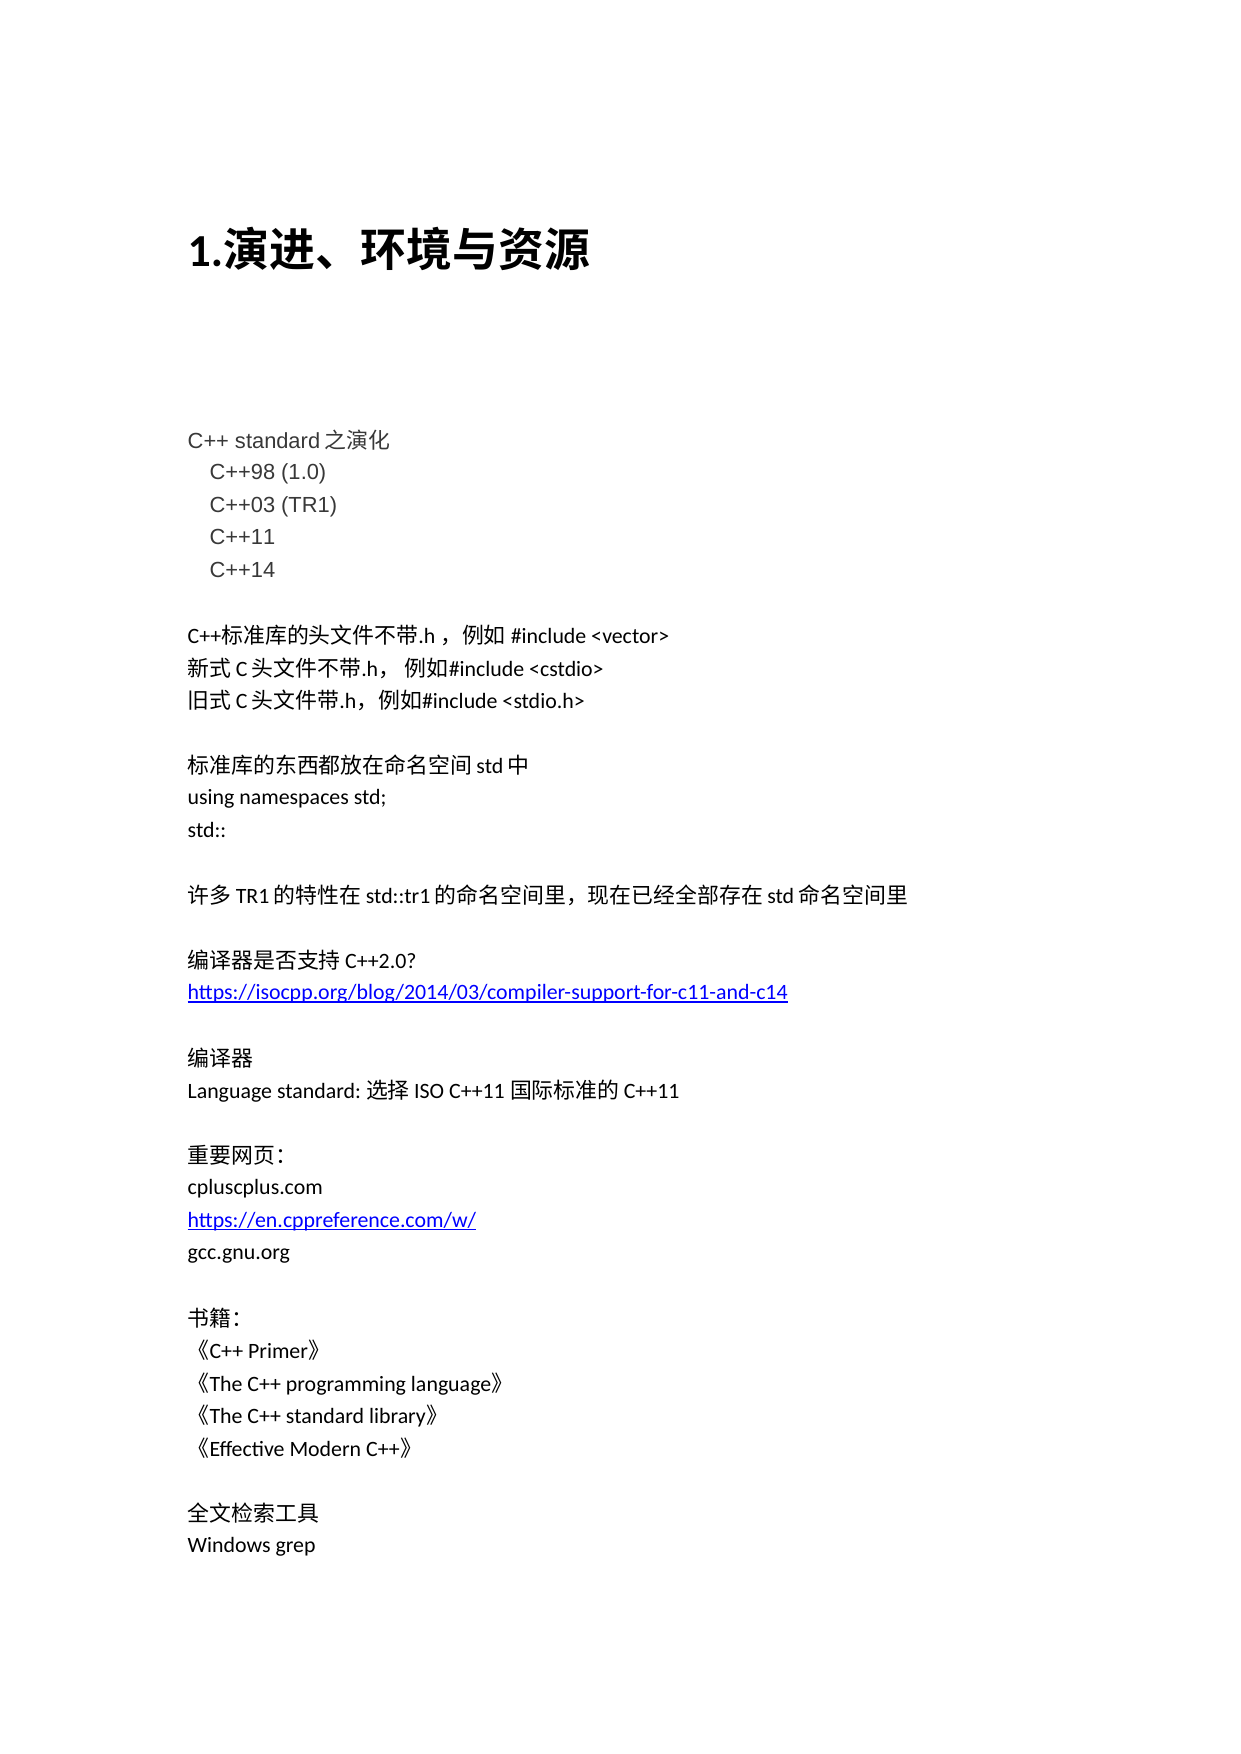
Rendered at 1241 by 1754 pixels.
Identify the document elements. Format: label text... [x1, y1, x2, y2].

text Windows grep [187, 1528, 1053, 1560]
text https://isocpp.org/blog/2014/03/compiler-support-for-c11-and-c14 [187, 975, 1053, 1008]
text https://en.cppreference.com/w/ [187, 1203, 1053, 1235]
text C++ standard之演化 [187, 423, 1053, 455]
text 重要网页： [187, 1138, 1053, 1170]
text C++98 (1.0) [209, 455, 1053, 488]
text C++标准库的头文件不带.h ，例如 #include <vector> [187, 618, 1053, 650]
text 旧式C头文件带.h，例如#include <stdio.h> [187, 683, 1053, 715]
subtitle 1.演进、环境与资源 [187, 197, 1053, 295]
text C++03 (TR1) [209, 488, 1053, 520]
text 许多TR1的特性在std::tr1的命名空间里，现在已经全部存在std命名空间里 [187, 878, 1053, 910]
text 新式C头文件不带.h， 例如#include <cstdio> [187, 650, 1053, 683]
text using namespaces std; [187, 780, 1053, 813]
text 标准库的东西都放在命名空间std中 [187, 748, 1053, 780]
text C++14 [209, 553, 1053, 585]
text C++11 [209, 520, 1053, 553]
text gcc.gnu.org [187, 1235, 1053, 1268]
text 《C++ Primer》 [187, 1333, 1053, 1365]
text cpluscplus.com [187, 1170, 1053, 1203]
text 编译器是否支持C++2.0? [187, 943, 1053, 975]
text Language standard: 选择ISO C++11 国际标准的C++11 [187, 1073, 1053, 1105]
text 《The C++ programming language》 [187, 1365, 1053, 1398]
text 编译器 [187, 1040, 1053, 1073]
text std:: [187, 813, 1053, 845]
text 《Effective Modern C++》 [187, 1430, 1053, 1463]
text 全文检索工具 [187, 1495, 1053, 1528]
text 书籍： [187, 1300, 1053, 1333]
text 《The C++ standard library》 [187, 1398, 1053, 1430]
